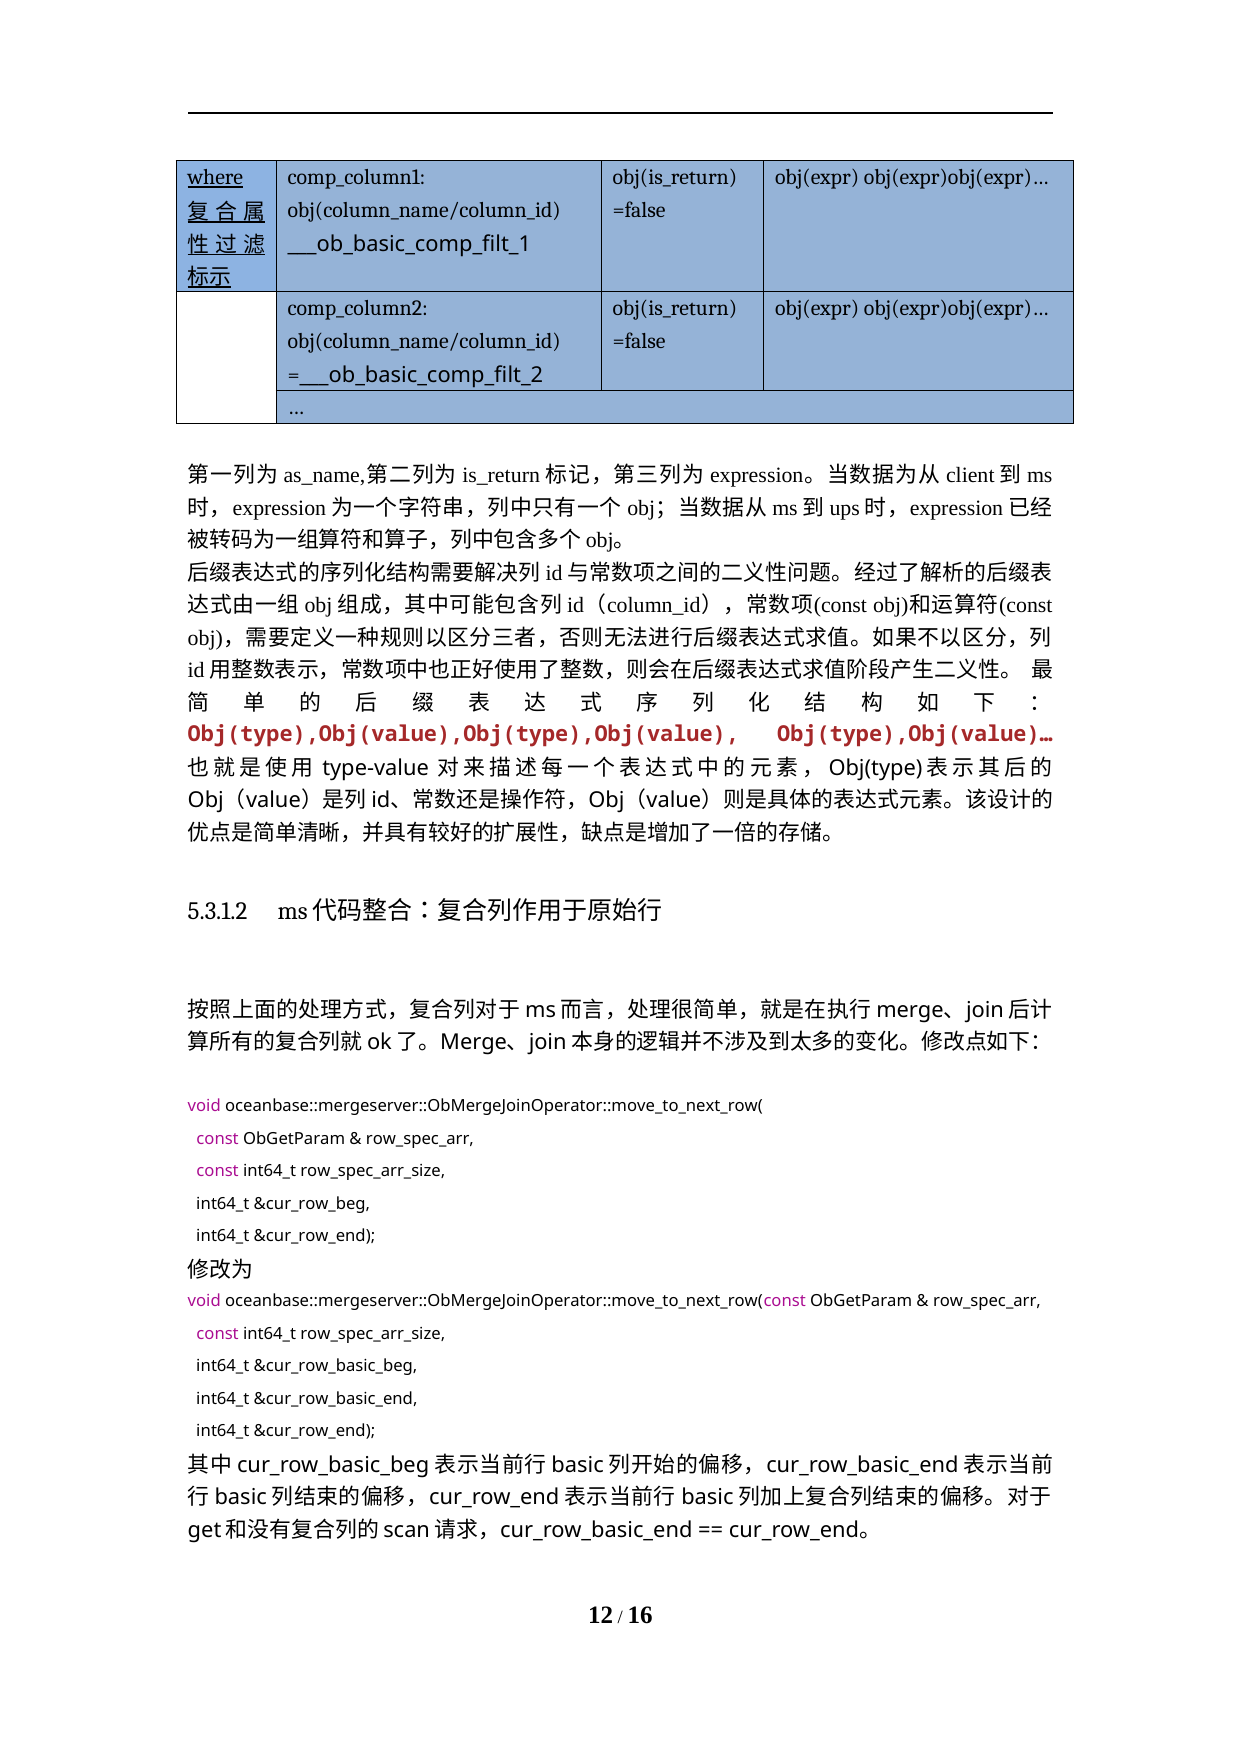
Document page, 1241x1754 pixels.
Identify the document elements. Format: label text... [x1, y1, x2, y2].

text 后缀表达式的序列化结构需要解决列id与常数项之间的二义性问题。经过了解析的后缀表达式由一组obj组成，其中可能包含列id（column_id），常数项(const obj)和运算符(const obj)，需要定义一种规则以区分三者，否则无法进行后缀表达式求值。如果不以区分，列id用整数表示，常数项中也正好使用了整数，则会在后缀表达式求值阶段产生二义性。 最简单的后缀表达式序列化结构如下：Obj(type),Obj(value),Obj(type),Obj(value), Obj(type),Obj(value)… 也就是使用type-value对来描述每一个表达式中的元素，Obj(type)表示其后的Obj（value）是列id、常数还是操作符，Obj（value）则是具体的表达式元素。该设计的优点是简单清晰，并具有较好的扩展性，缺点是增加了一倍的存储。 [187, 554, 1053, 847]
table_cell comp_column1: obj(column_name/column_id) ___ob_basic_comp_filt_1 [277, 161, 601, 291]
table_cell obj(expr) obj(expr)obj(expr)… [764, 161, 1073, 291]
text 修改为 [187, 1251, 1053, 1284]
table_cell comp_column2: obj(column_name/column_id) =___ob_basic_comp_filt_2 [277, 292, 601, 390]
table_cell obj(expr) obj(expr)obj(expr)… [764, 292, 1073, 390]
text 其中cur_row_basic_beg表示当前行basic列开始的偏移，cur_row_basic_end表示当前行basic列结束的偏移，cur_row_end表示当前行basic列加上复合列结束的偏移。对于get和没有复合列的scan请求，cur_row_basic_end == cur_row_end。 [187, 1446, 1053, 1544]
text int64_t &cur_row_end); [187, 1414, 1053, 1446]
text int64_t &cur_row_basic_end, [187, 1381, 1053, 1414]
table_cell where复合属性过滤标示 [177, 161, 276, 291]
text void oceanbase::mergeserver::ObMergeJoinOperator::move_to_next_row(const ObGetParam & row_spec_arr, [187, 1284, 1053, 1316]
subtitle ms代码整合：复合列作用于原始行 [187, 876, 1053, 941]
text int64_t &cur_row_end); [187, 1219, 1053, 1251]
text 第一列为as_name,第二列为is_return标记，第三列为expression。当数据为从client到ms时，expression为一个字符串，列中只有一个obj；当数据从ms到ups时，expression已经被转码为一组算符和算子，列中包含多个obj。 [187, 457, 1053, 554]
text const int64_t row_spec_arr_size, [187, 1154, 1053, 1186]
text void oceanbase::mergeserver::ObMergeJoinOperator::move_to_next_row( [187, 1089, 1053, 1121]
text int64_t &cur_row_beg, [187, 1186, 1053, 1219]
text 按照上面的处理方式，复合列对于ms而言，处理很简单，就是在执行merge、join后计算所有的复合列就ok了。Merge、join本身的逻辑并不涉及到太多的变化。修改点如下： [187, 991, 1053, 1056]
text const int64_t row_spec_arr_size, [187, 1316, 1053, 1349]
table_cell … [277, 391, 1073, 423]
table_cell obj(is_return) =false [602, 161, 763, 291]
text int64_t &cur_row_basic_beg, [187, 1349, 1053, 1381]
table_cell obj(is_return) =false [602, 292, 763, 390]
text const ObGetParam & row_spec_arr, [187, 1121, 1053, 1154]
table_cell [177, 292, 276, 423]
